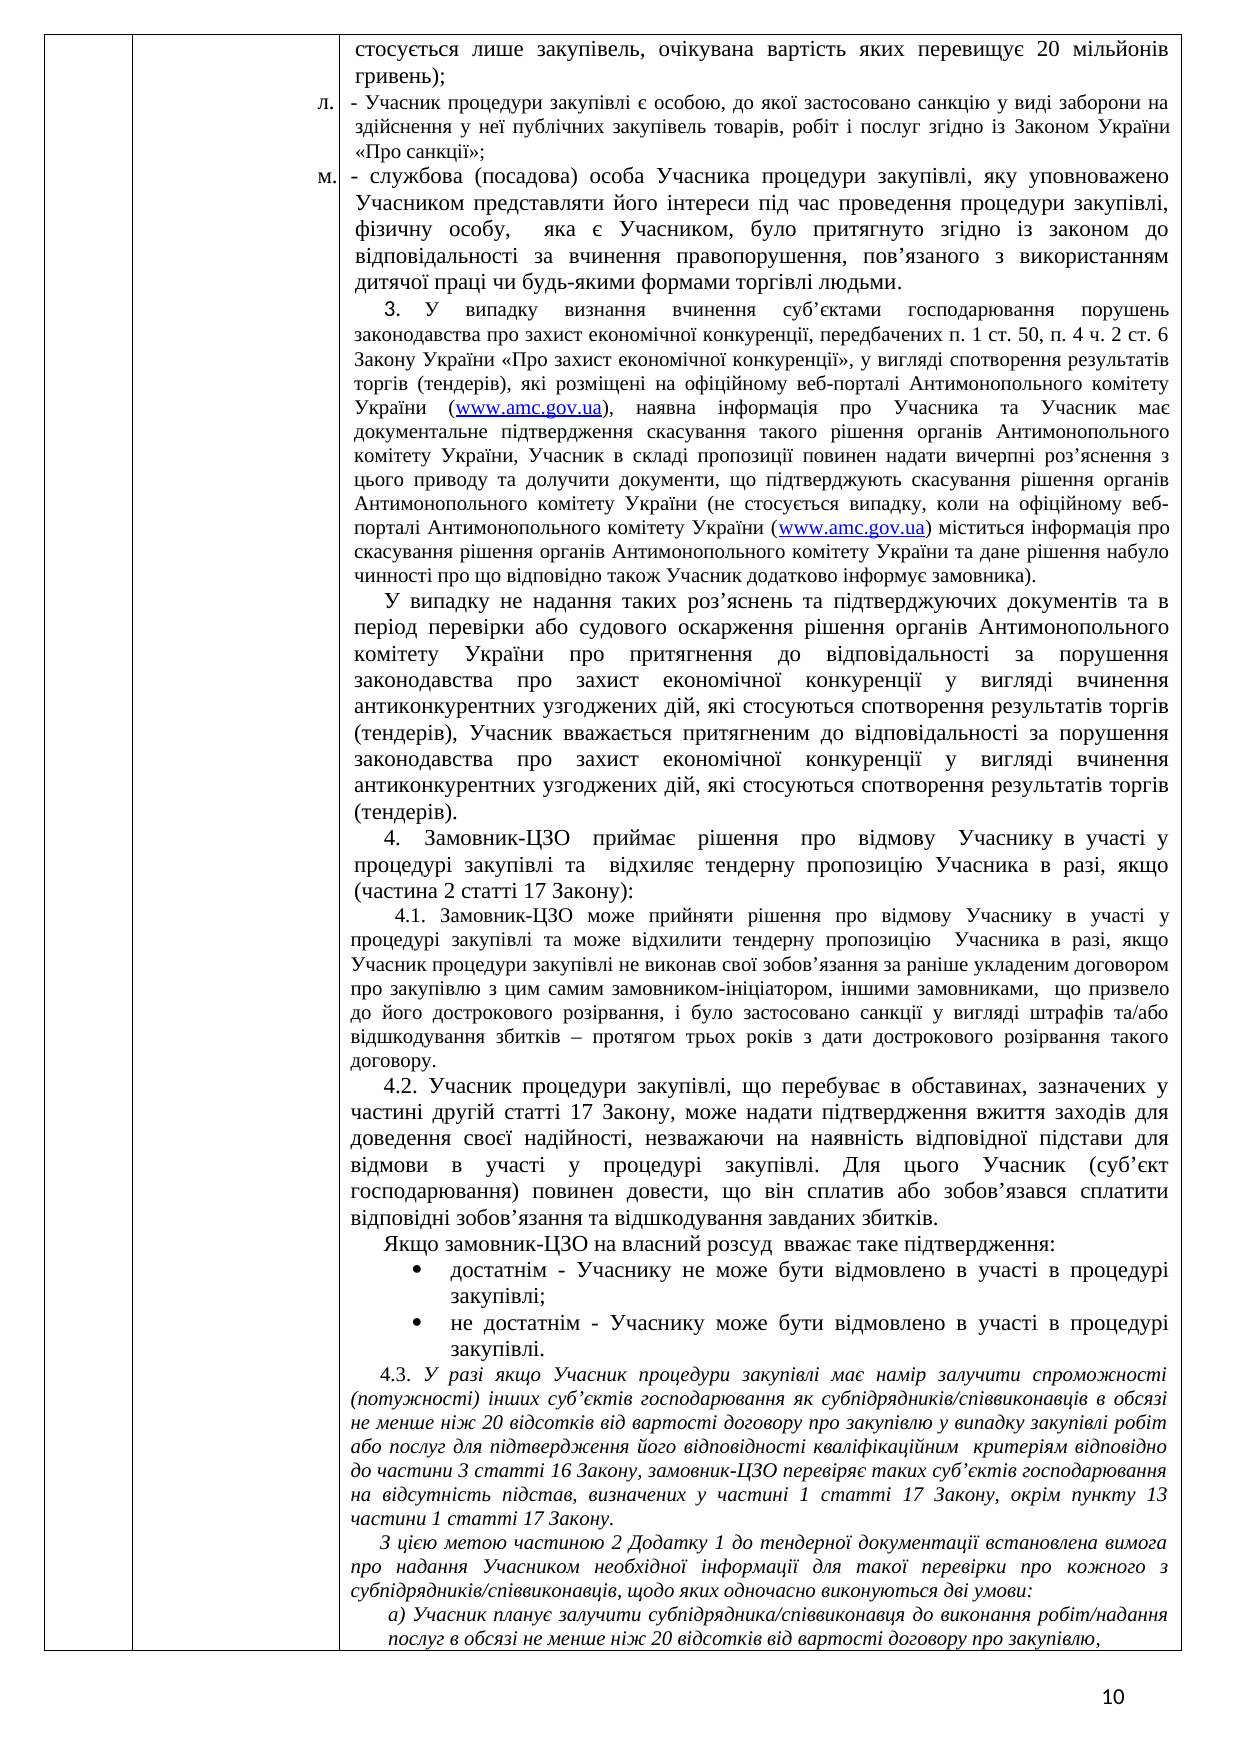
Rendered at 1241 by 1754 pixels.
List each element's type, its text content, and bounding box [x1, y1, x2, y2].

table_cell 5 [45, 35, 132, 1650]
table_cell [340, 35, 1181, 1650]
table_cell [133, 35, 339, 1650]
